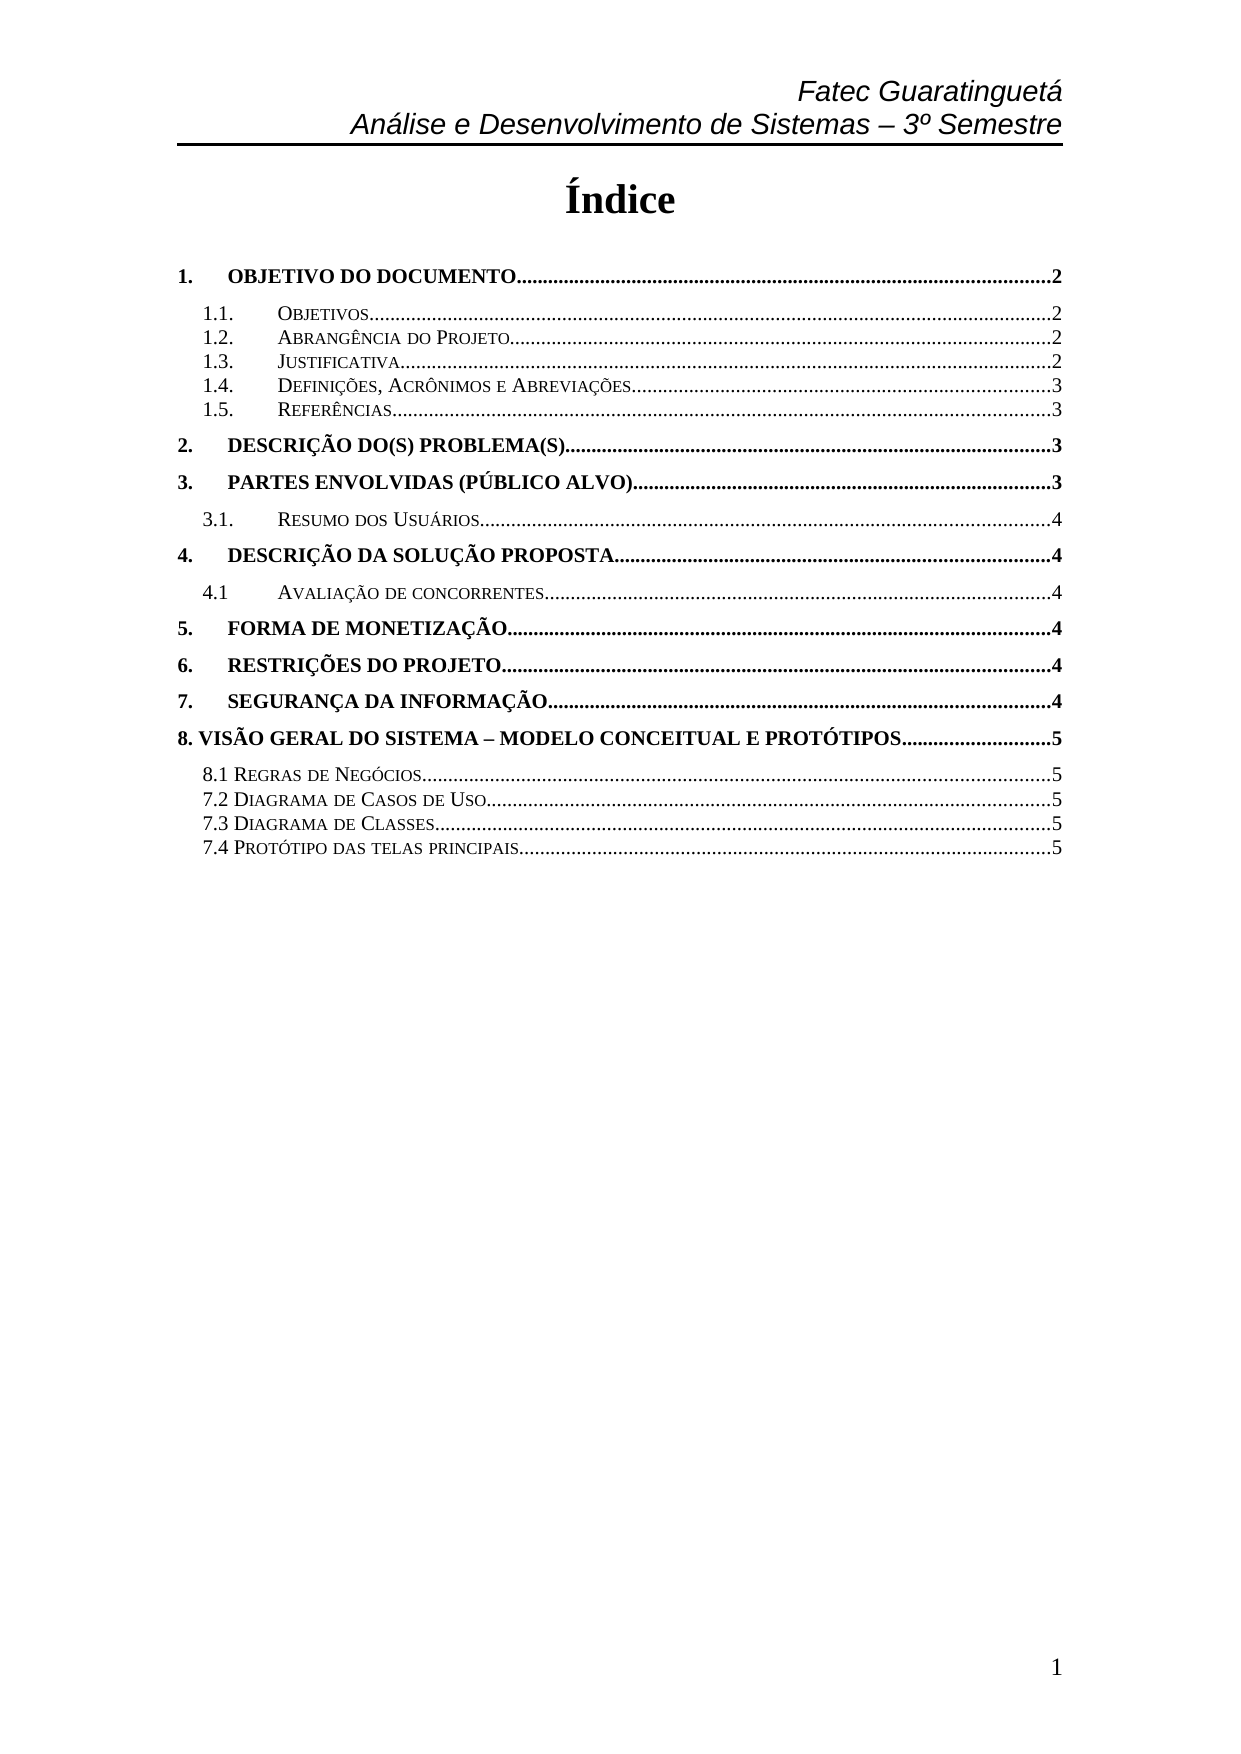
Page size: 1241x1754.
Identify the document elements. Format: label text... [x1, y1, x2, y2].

text 1.4. Definições, Acrônimos e Abreviações 3 [202, 373, 1063, 397]
text 8. Visão Geral do sistema – Modelo Conceitual e protótipos 5 [177, 726, 1063, 750]
text 6. Restrições do Projeto 4 [177, 653, 1063, 677]
text 4. Descrição da Solução Proposta 4 [177, 543, 1063, 567]
text 4.1 Avaliação de concorrentes 4 [202, 579, 1063, 604]
text 3. Partes Envolvidas (público alvo) 3 [177, 470, 1063, 494]
text 1.3. Justificativa 2 [202, 349, 1063, 373]
text 7.3 Diagrama de Classes 5 [202, 811, 1063, 834]
text 1. Objetivo do Documento 2 [177, 264, 1063, 288]
text 5. Forma de monetização 4 [177, 616, 1063, 640]
text 7. Segurança da Informação 4 [177, 689, 1063, 713]
text 1.1. Objetivos 2 [202, 301, 1063, 324]
text Índice [177, 175, 1063, 223]
text 7.4 Protótipo das telas principais 5 [202, 834, 1063, 859]
text 1.2. Abrangência do Projeto 2 [202, 324, 1063, 349]
text 3.1. Resumo dos Usuários 4 [202, 506, 1063, 531]
text 2. Descrição do(s) Problema(s) 3 [177, 433, 1063, 457]
text 8.1 Regras de Negócios 5 [202, 762, 1063, 786]
text 7.2 Diagrama de Casos de Uso 5 [202, 786, 1063, 811]
text 1.5. Referências 3 [202, 397, 1063, 421]
